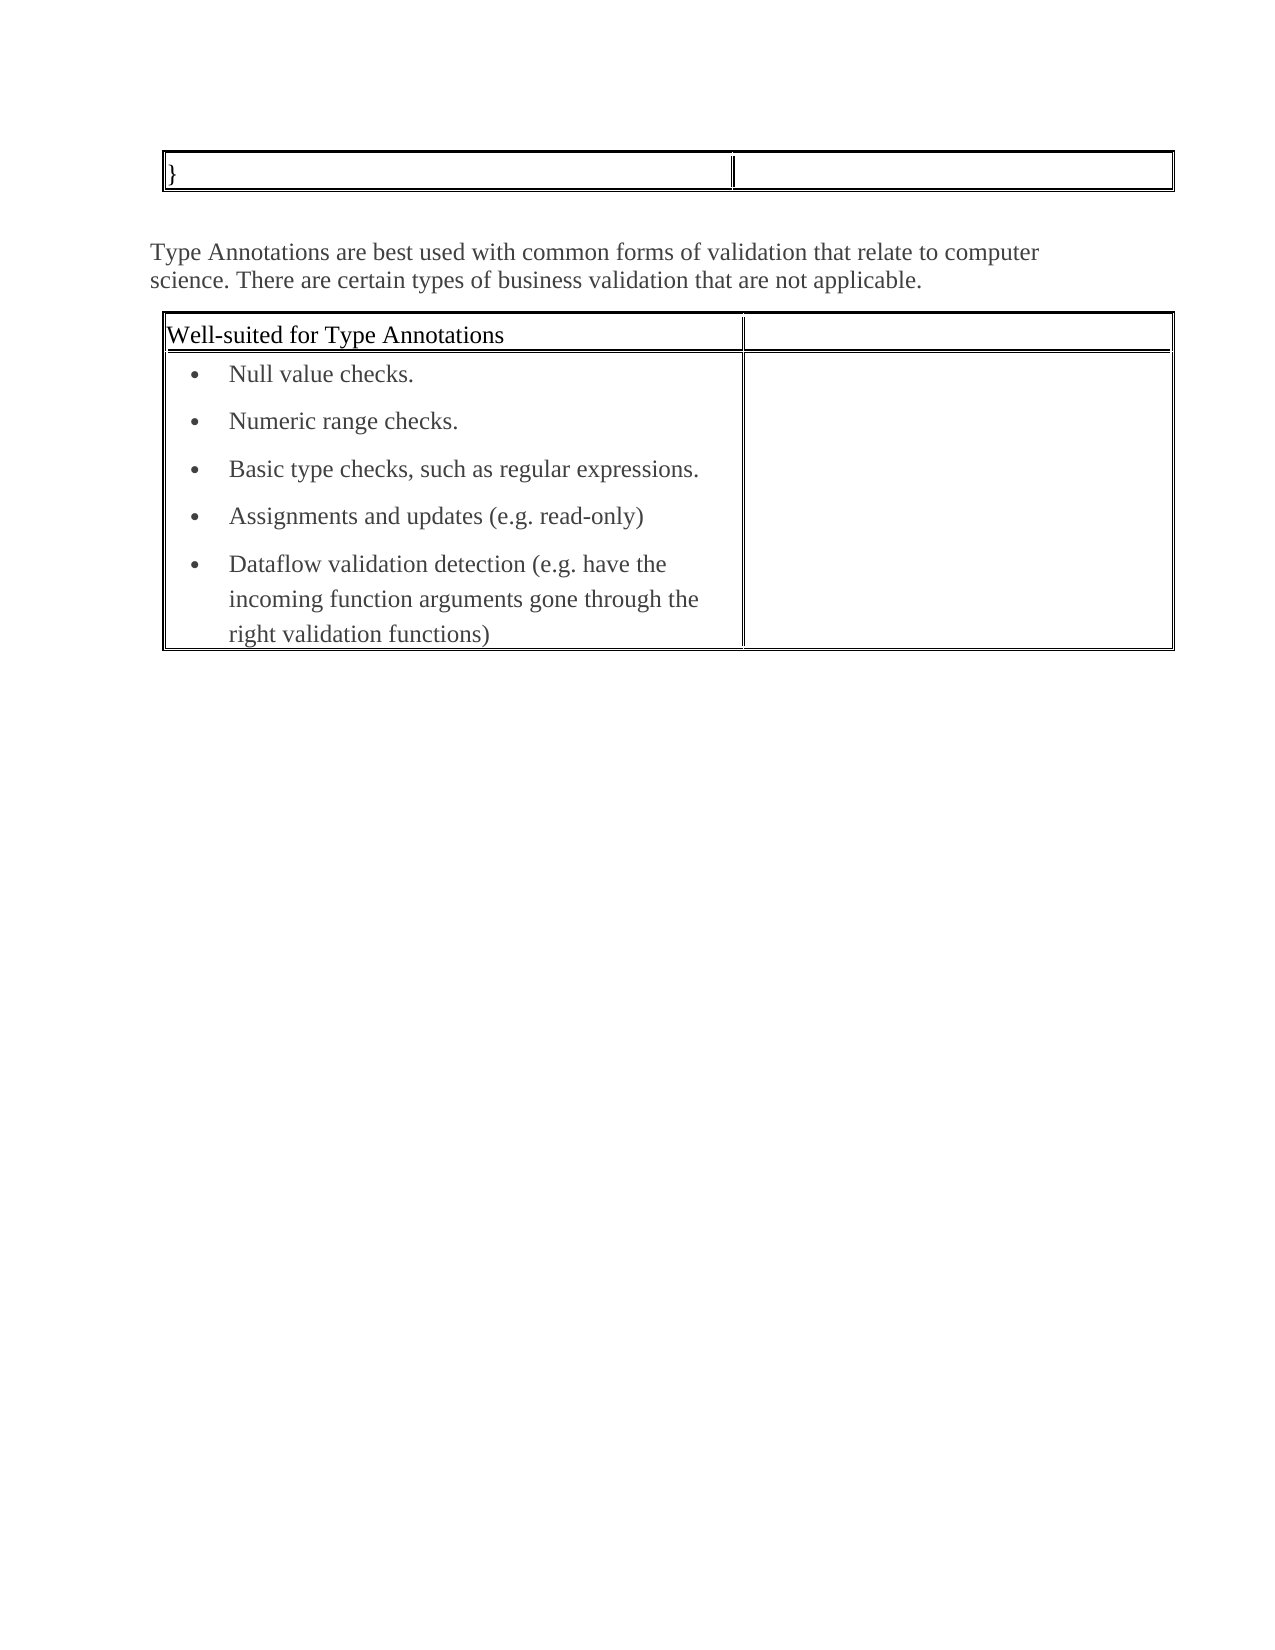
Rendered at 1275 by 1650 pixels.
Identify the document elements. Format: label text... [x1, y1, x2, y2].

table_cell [733, 153, 1172, 188]
table_header Well-suited for Type Annotations [166, 314, 743, 349]
table_header [744, 314, 1172, 349]
table_cell Null value checks. Numeric range checks. Basic type checks, such as regular expressions. Assignments and updates (e.g. read-only) Dataflow validation detection (e.g. have the incoming function arguments gone through the right validation functions) [166, 349, 743, 647]
table_cell [744, 349, 1172, 647]
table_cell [166, 152, 733, 188]
text Type Annotations are best used with common forms of validation that relate to computer science. There are certain types of business validation that are not applicable. [150, 237, 1125, 294]
